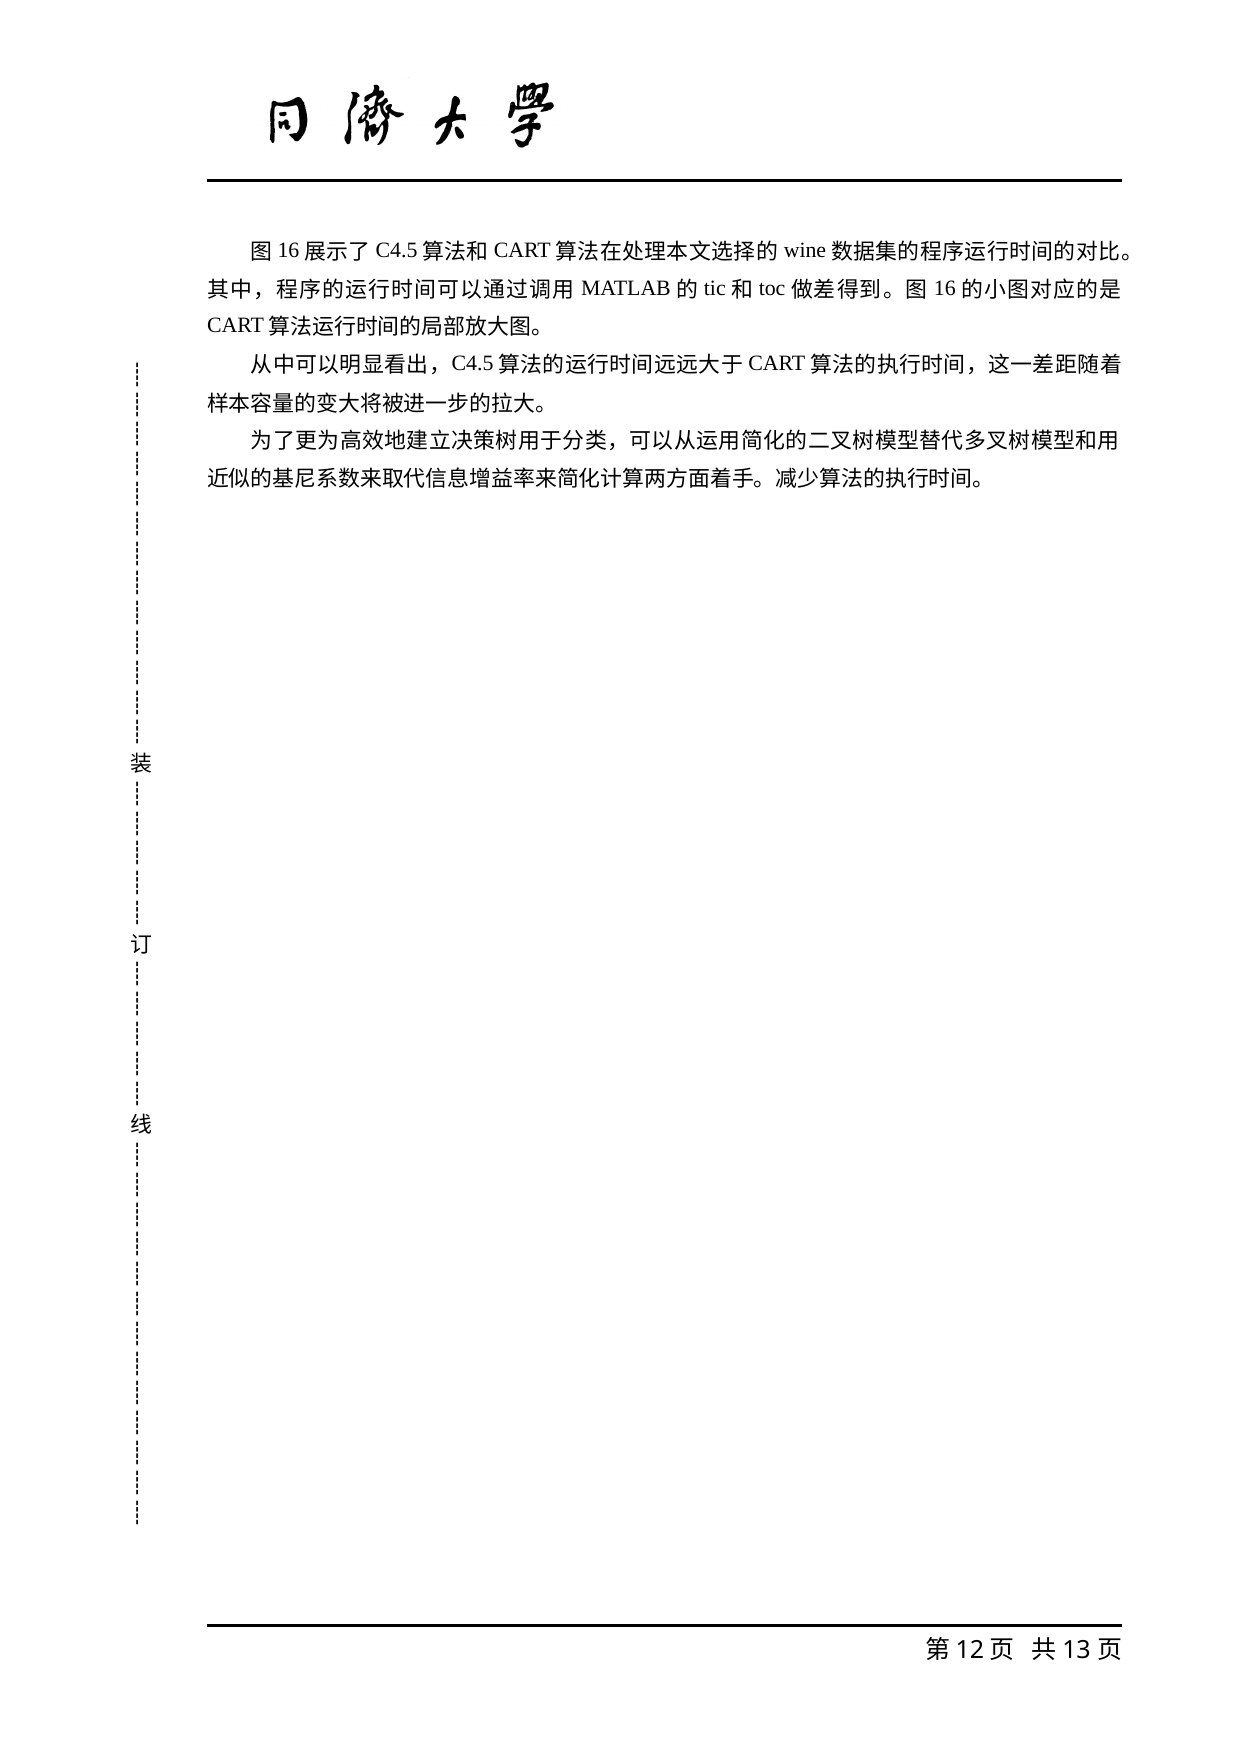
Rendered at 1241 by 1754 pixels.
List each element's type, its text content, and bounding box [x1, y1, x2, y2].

text 从中可以明显看出，C4.5算法的运行时间远远大于CART算法的执行时间，这一差距随着样本容量的变大将被进一步的拉大。 [207, 344, 1122, 419]
text 图16展示了C4.5算法和CART算法在处理本文选择的wine数据集的程序运行时间的对比。其中，程序的运行时间可以通过调用MATLAB的tic和toc做差得到。图16的小图对应的是CART算法运行时间的局部放大图。 [207, 231, 1122, 344]
picture [248, 75, 572, 155]
text 为了更为高效地建立决策树用于分类，可以从运用简化的二叉树模型替代多叉树模型和用近似的基尼系数来取代信息增益率来简化计算两方面着手。减少算法的执行时间。 [207, 419, 1122, 494]
